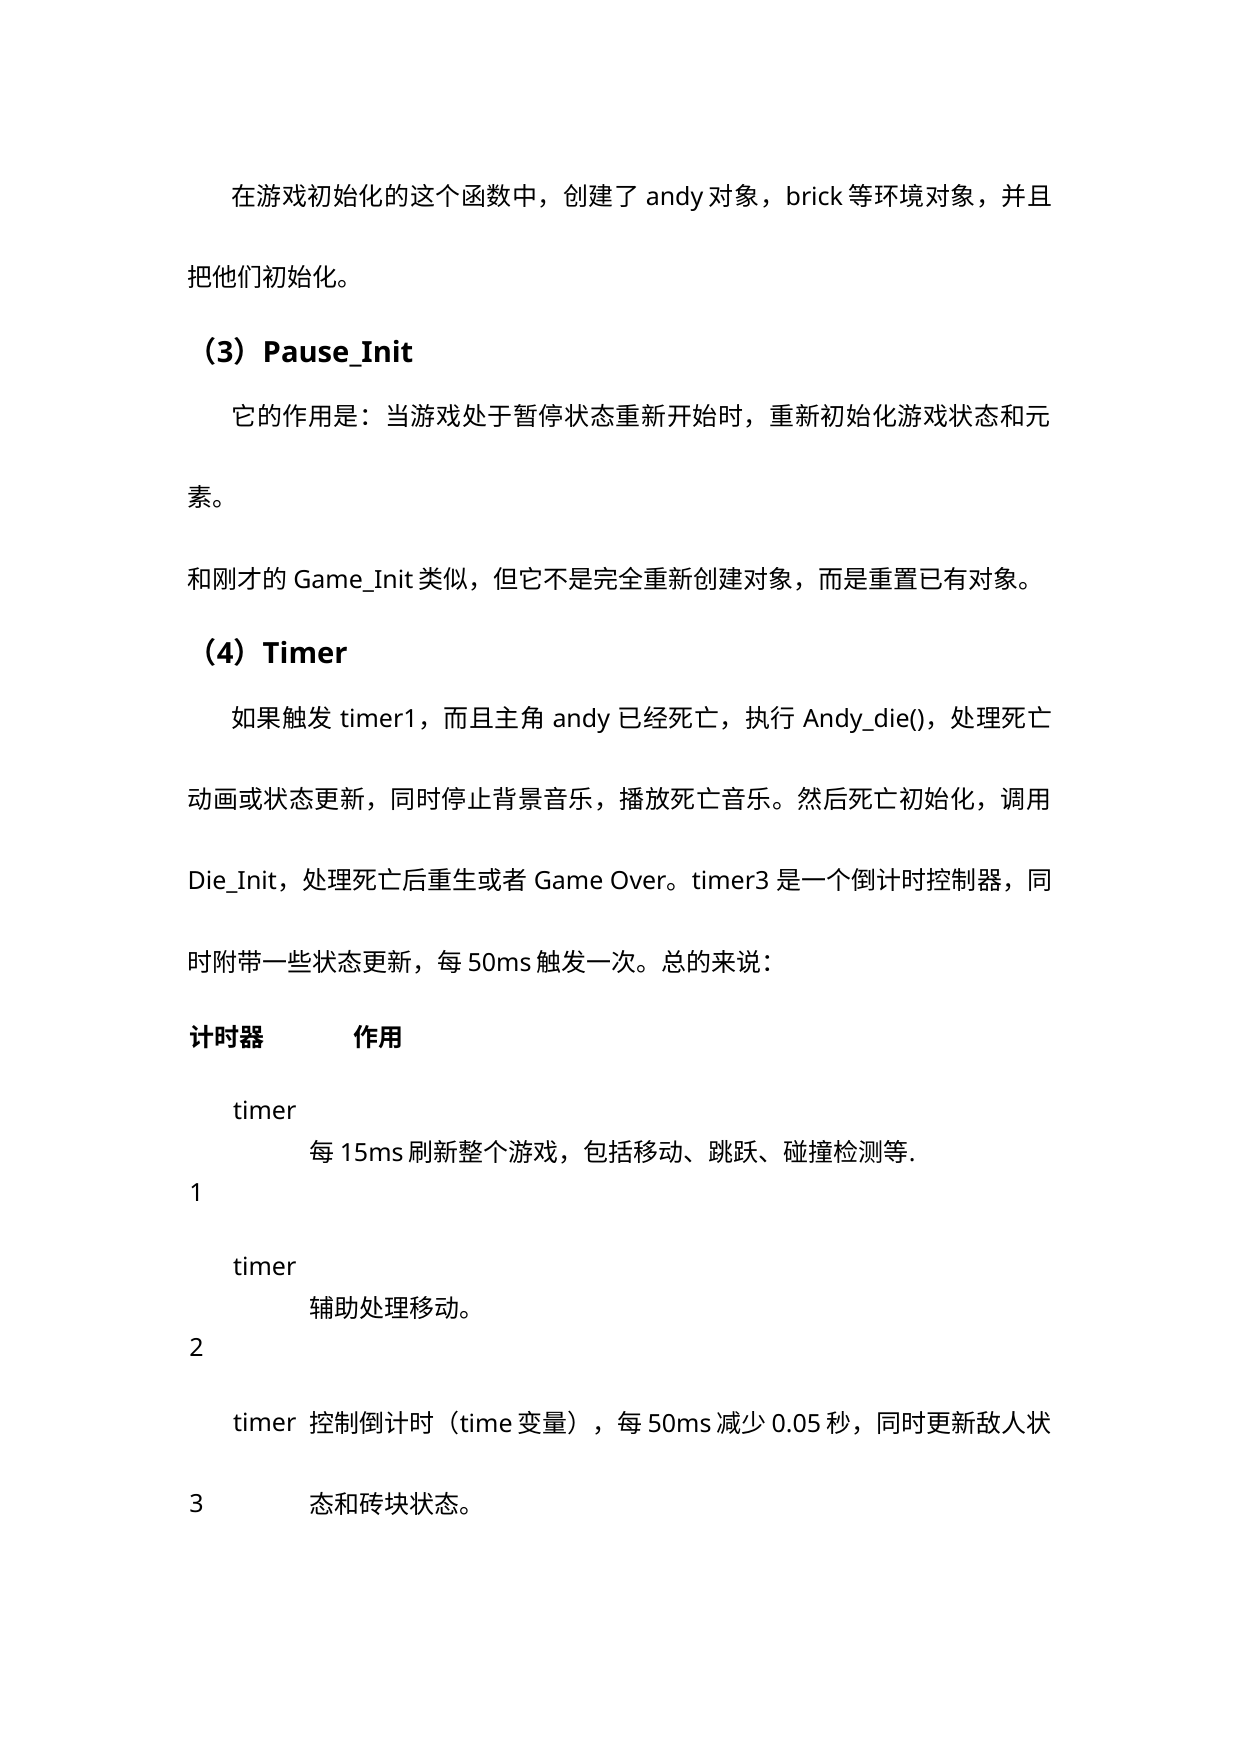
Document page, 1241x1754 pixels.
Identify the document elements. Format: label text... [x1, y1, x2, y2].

table_cell timer2 [188, 1232, 308, 1387]
text 它的作用是：当游戏处于暂停状态重新开始时，重新初始化游戏状态和元素。 和刚才的 Game_Init类似，但它不是完全重新创建对象，而是重置已有对象。 [187, 382, 1053, 610]
table_header 作用 [308, 1002, 1053, 1076]
list Pause_Init [187, 317, 1053, 382]
table_cell timer1 [188, 1076, 308, 1232]
text 在游戏初始化的这个函数中，创建了andy对象，brick等环境对象，并且把他们初始化。 [187, 162, 1053, 308]
text 如果触发 timer1，而且主角 andy 已经死亡，执行 Andy_die()，处理死亡动画或状态更新，同时停止背景音乐，播放死亡音乐。然后死亡初始化，调用 Die_Init，处理死亡后重生或者Game Over。timer3 是一个倒计时控制器，同时附带一些状态更新，每50ms触发一次。总的来说： [187, 684, 1053, 993]
table_header 计时器 [188, 1002, 308, 1076]
table_cell 辅助处理移动。 [308, 1232, 1053, 1387]
table_cell 控制倒计时（time变量），每50ms减少0.05秒，同时更新敌人状态和砖块状态。 [308, 1387, 1053, 1543]
table_cell 每15ms刷新整个游戏，包括移动、跳跃、碰撞检测等. [308, 1076, 1053, 1232]
table_cell timer3 [188, 1387, 308, 1543]
list Timer [187, 619, 1053, 684]
